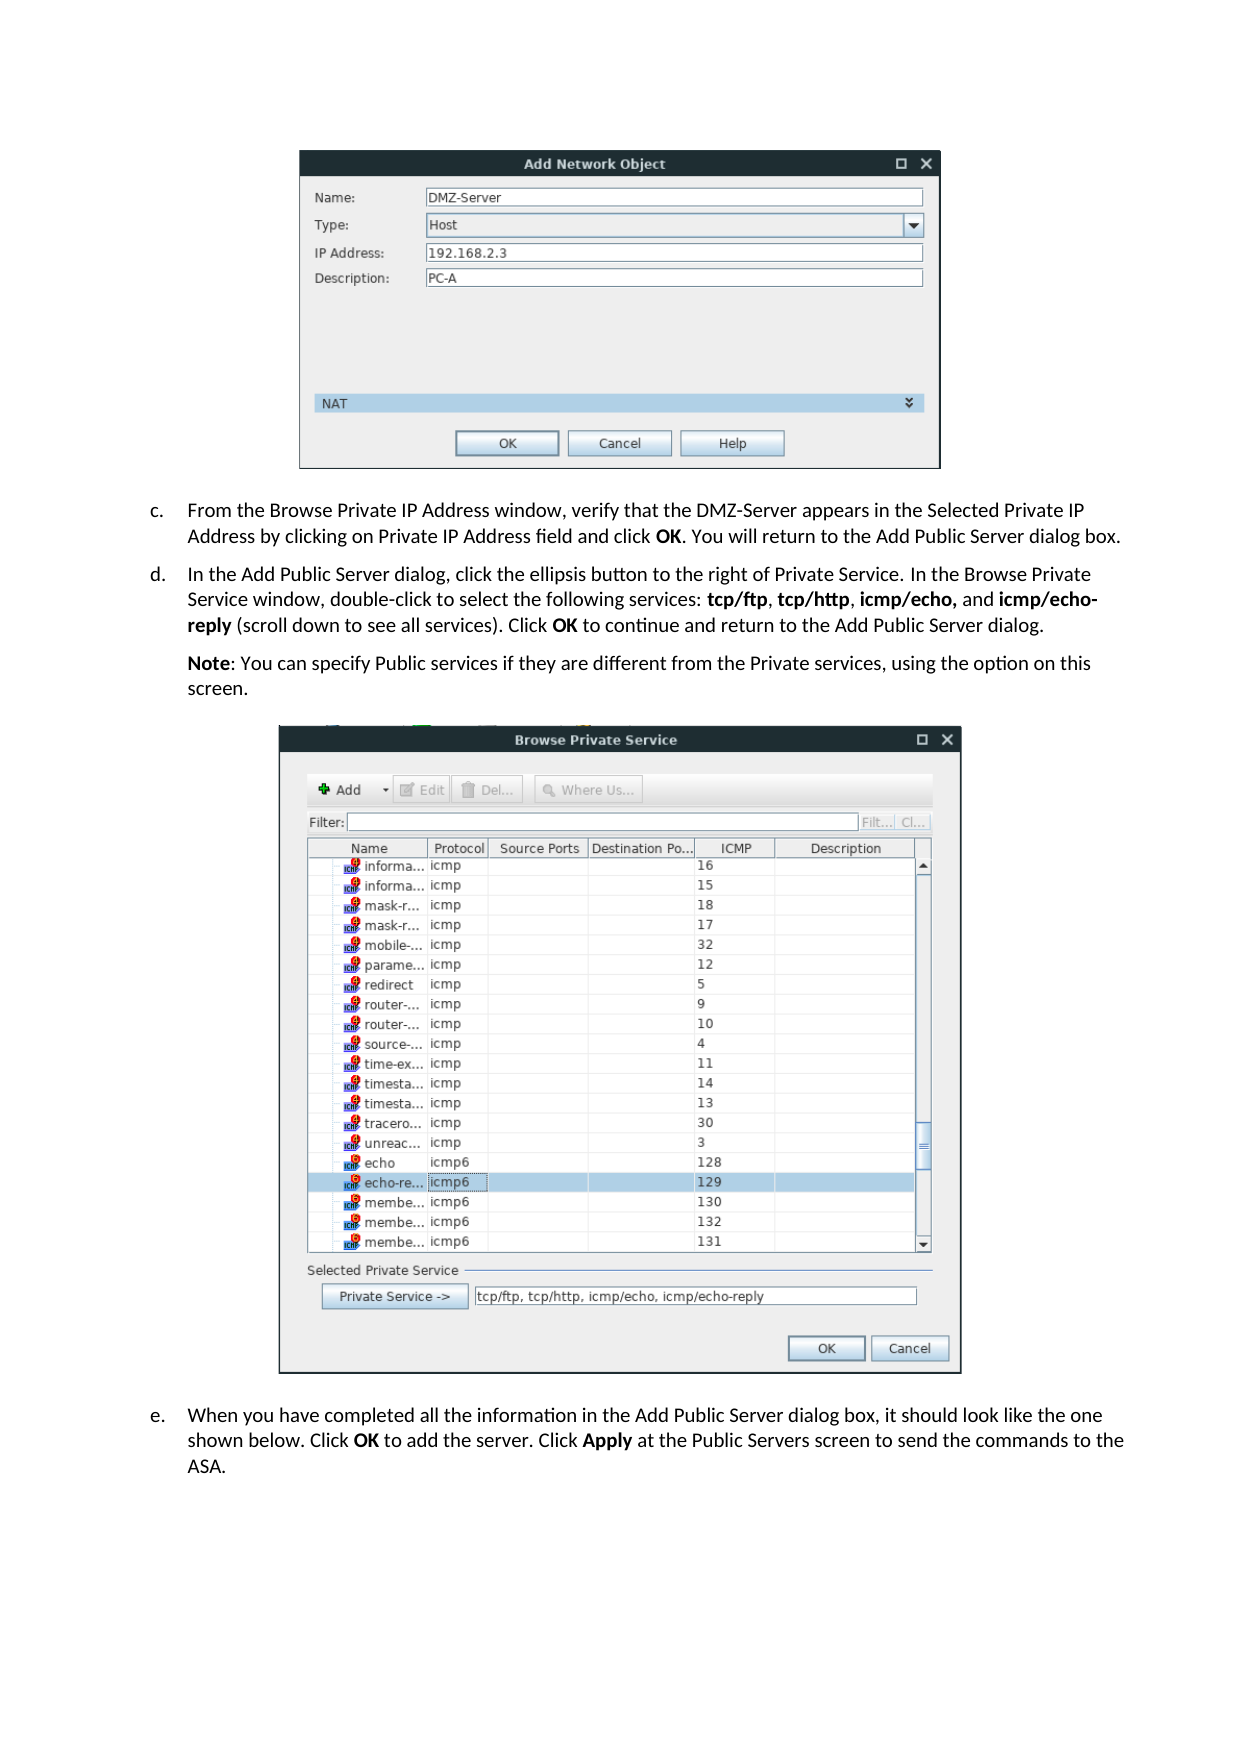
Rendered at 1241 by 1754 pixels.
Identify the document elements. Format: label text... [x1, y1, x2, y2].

text When you have completed all the information in the Add Public Server dialog box, it should look like the one shown below. Click OK to add the server. Click Apply at the Public Servers screen to send the commands to the ASA. [150, 1402, 1128, 1478]
picture [278, 725, 962, 1374]
text Note: You can specify Public services if they are different from the Private services, using the option on this screen. [187, 650, 1128, 701]
text From the Browse Private IP Address window, verify that the DMZ-Server appears in the Selected Private IP Address by clicking on Private IP Address field and click OK. You will return to the Add Public Server dialog box. [150, 498, 1128, 548]
text In the Add Public Server dialog, click the ellipsis button to the right of Private Service. In the Browse Private Service window, double-click to select the following services: tcp/ftp, tcp/http, icmp/echo, and icmp/echo-reply (scroll down to see all services). Click OK to continue and return to the Add Public Server dialog. [150, 561, 1128, 637]
picture [299, 150, 941, 469]
